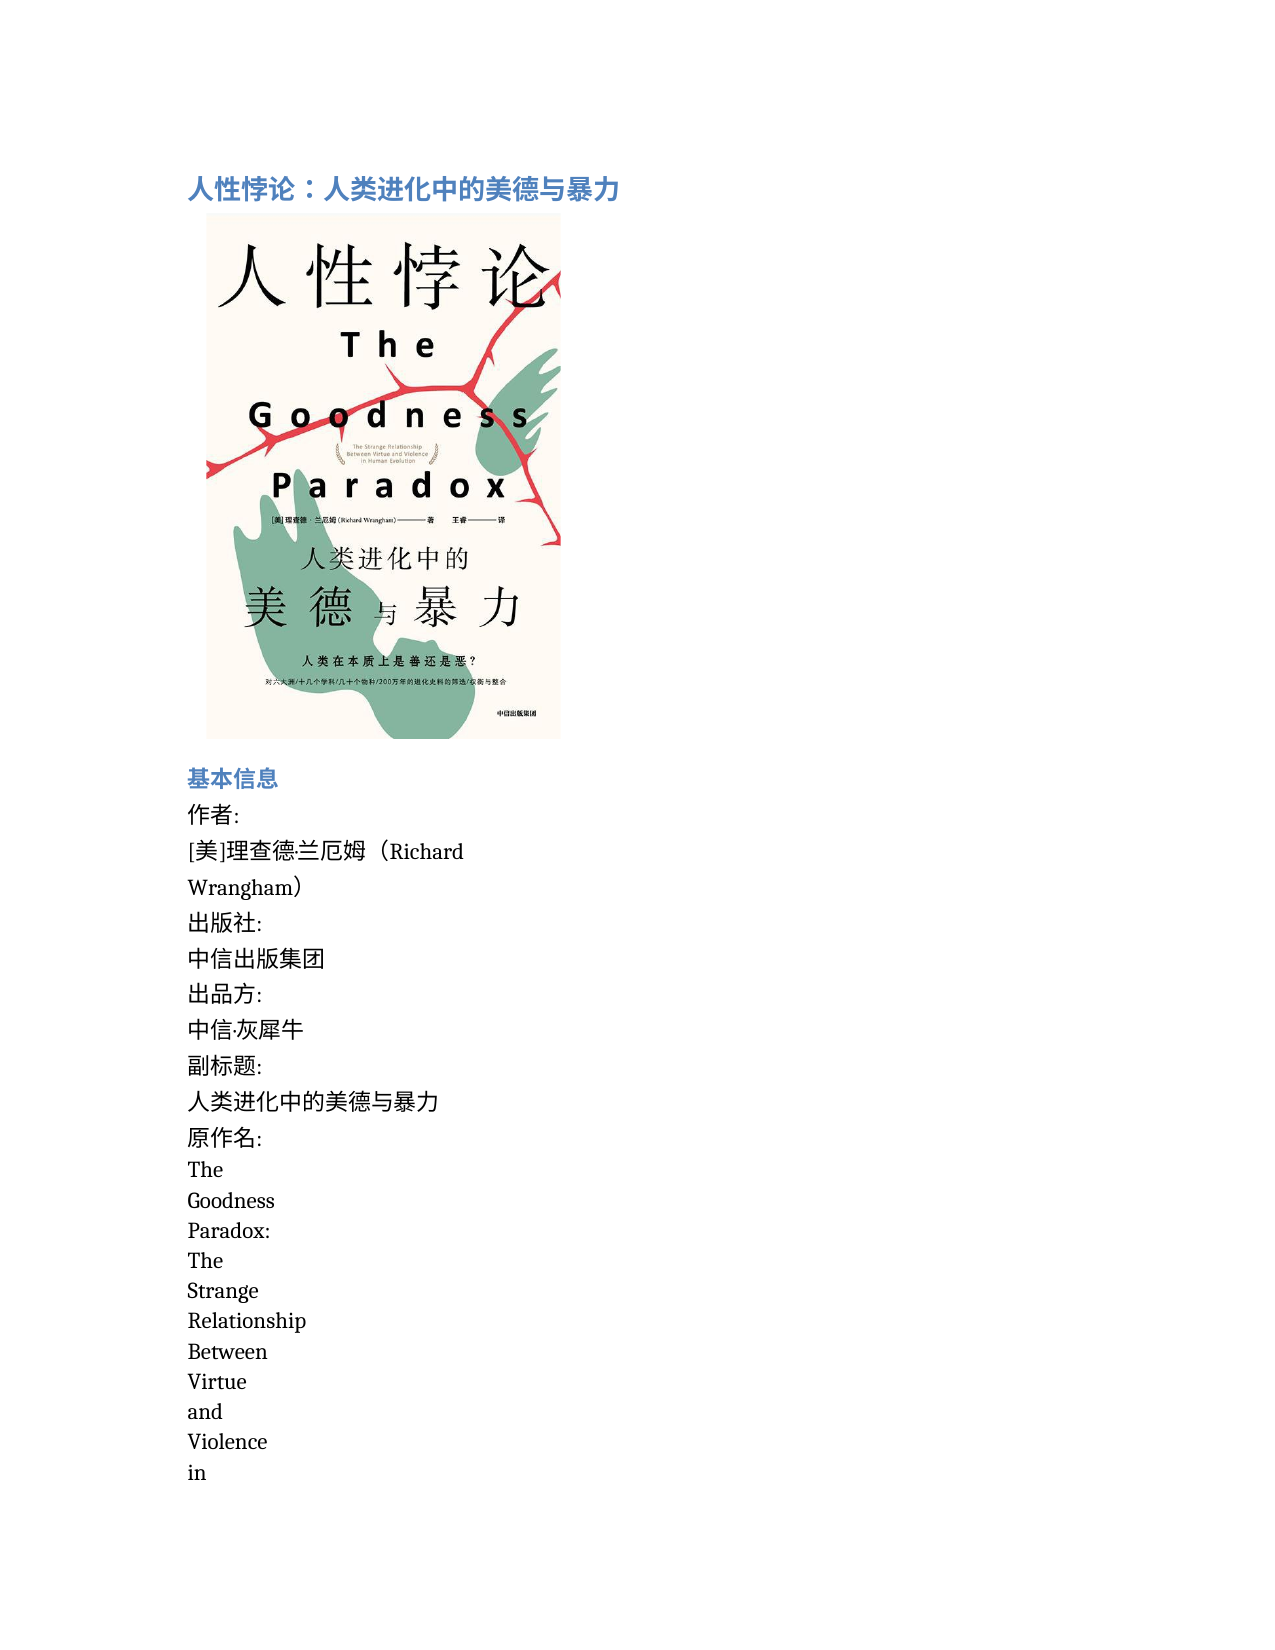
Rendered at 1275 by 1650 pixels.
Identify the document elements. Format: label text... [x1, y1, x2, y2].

subtitle 基本信息 [187, 763, 1087, 794]
subtitle 人性悖论：人类进化中的美德与暴力 [187, 171, 1087, 208]
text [187, 799, 1087, 1486]
picture [206, 213, 561, 739]
